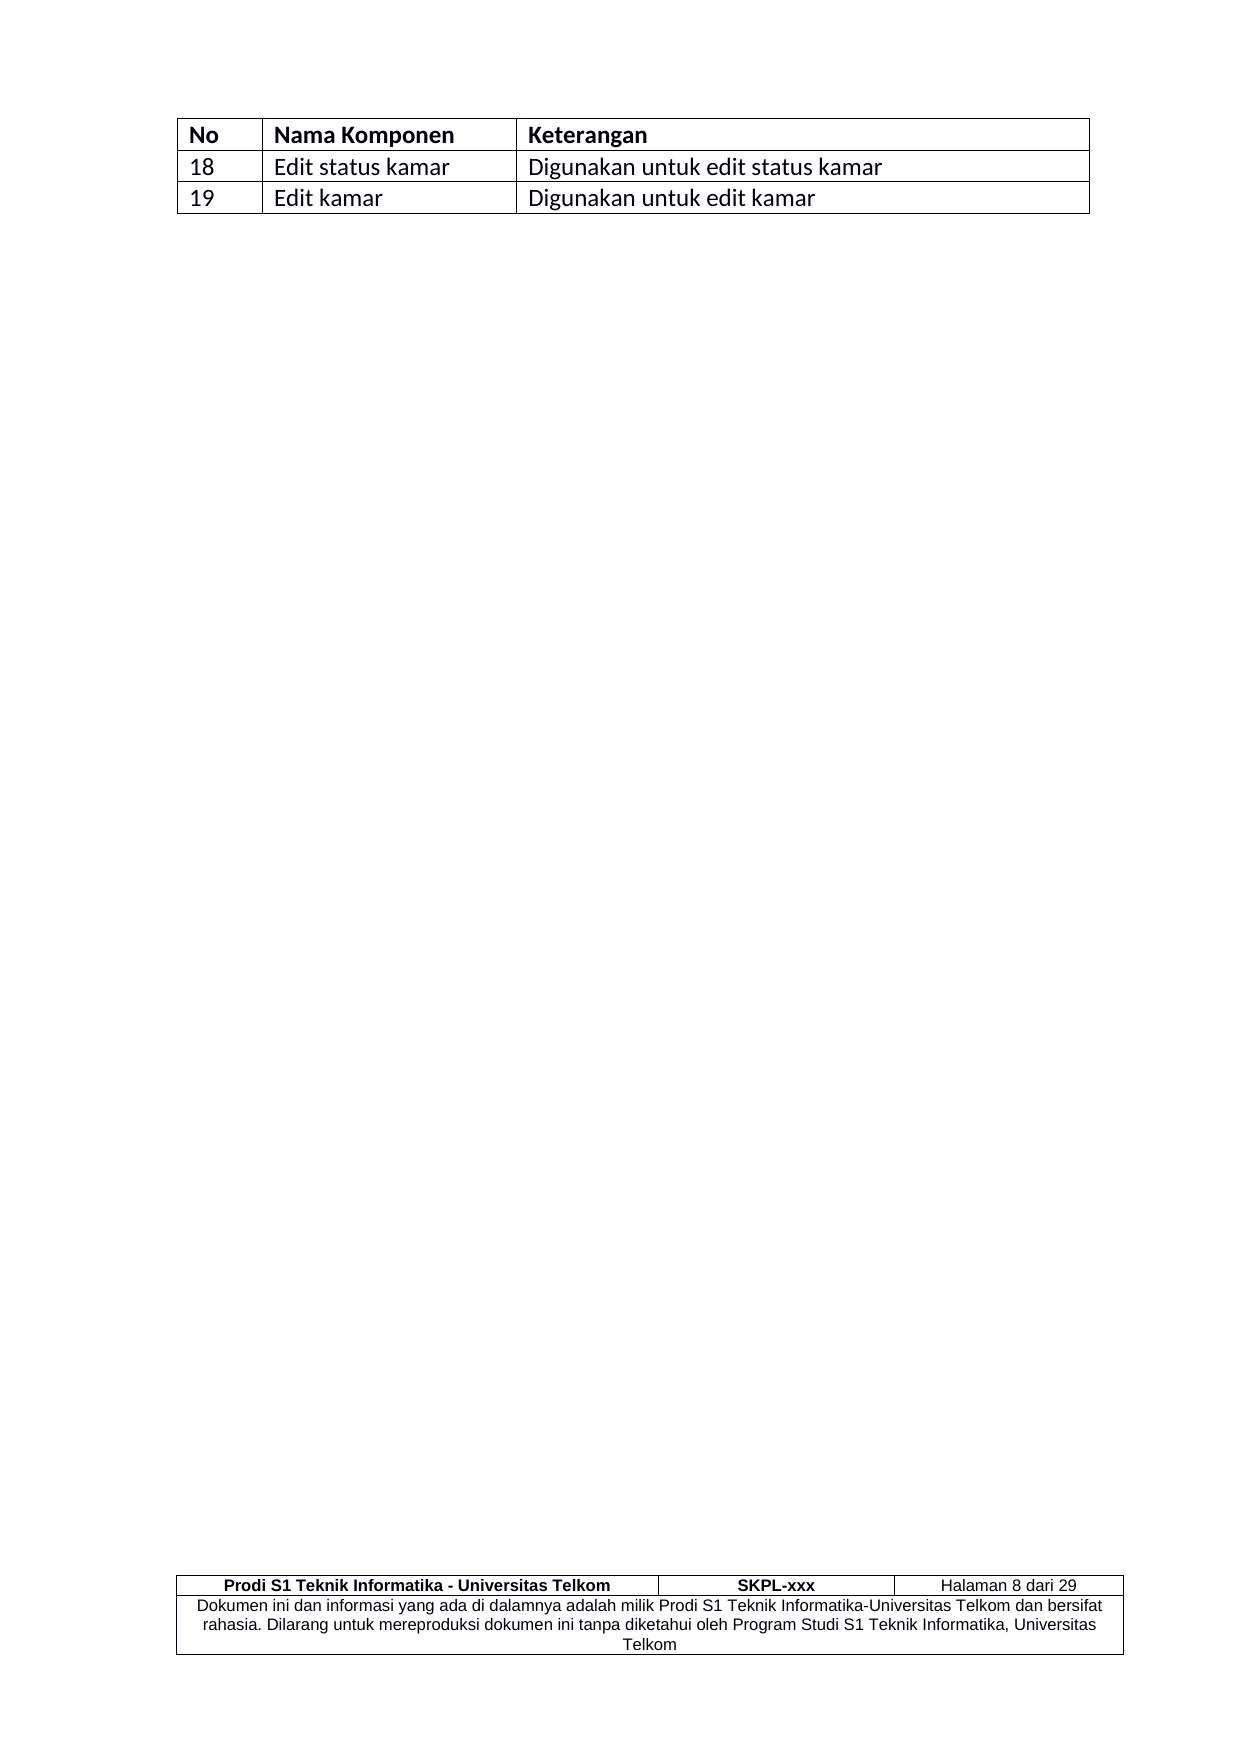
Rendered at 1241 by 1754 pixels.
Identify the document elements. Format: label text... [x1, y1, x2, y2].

table_header Keterangan [517, 119, 1089, 150]
table_header Nama Komponen [263, 119, 516, 150]
table_header No [178, 119, 262, 150]
table_cell Edit status kamar [263, 151, 516, 181]
table_cell Edit kamar [263, 182, 516, 213]
table_cell Digunakan untuk edit status kamar [517, 151, 1089, 181]
table_cell 19 [178, 182, 262, 213]
table_cell 18 [178, 151, 262, 181]
table_cell Digunakan untuk edit kamar [517, 182, 1089, 213]
